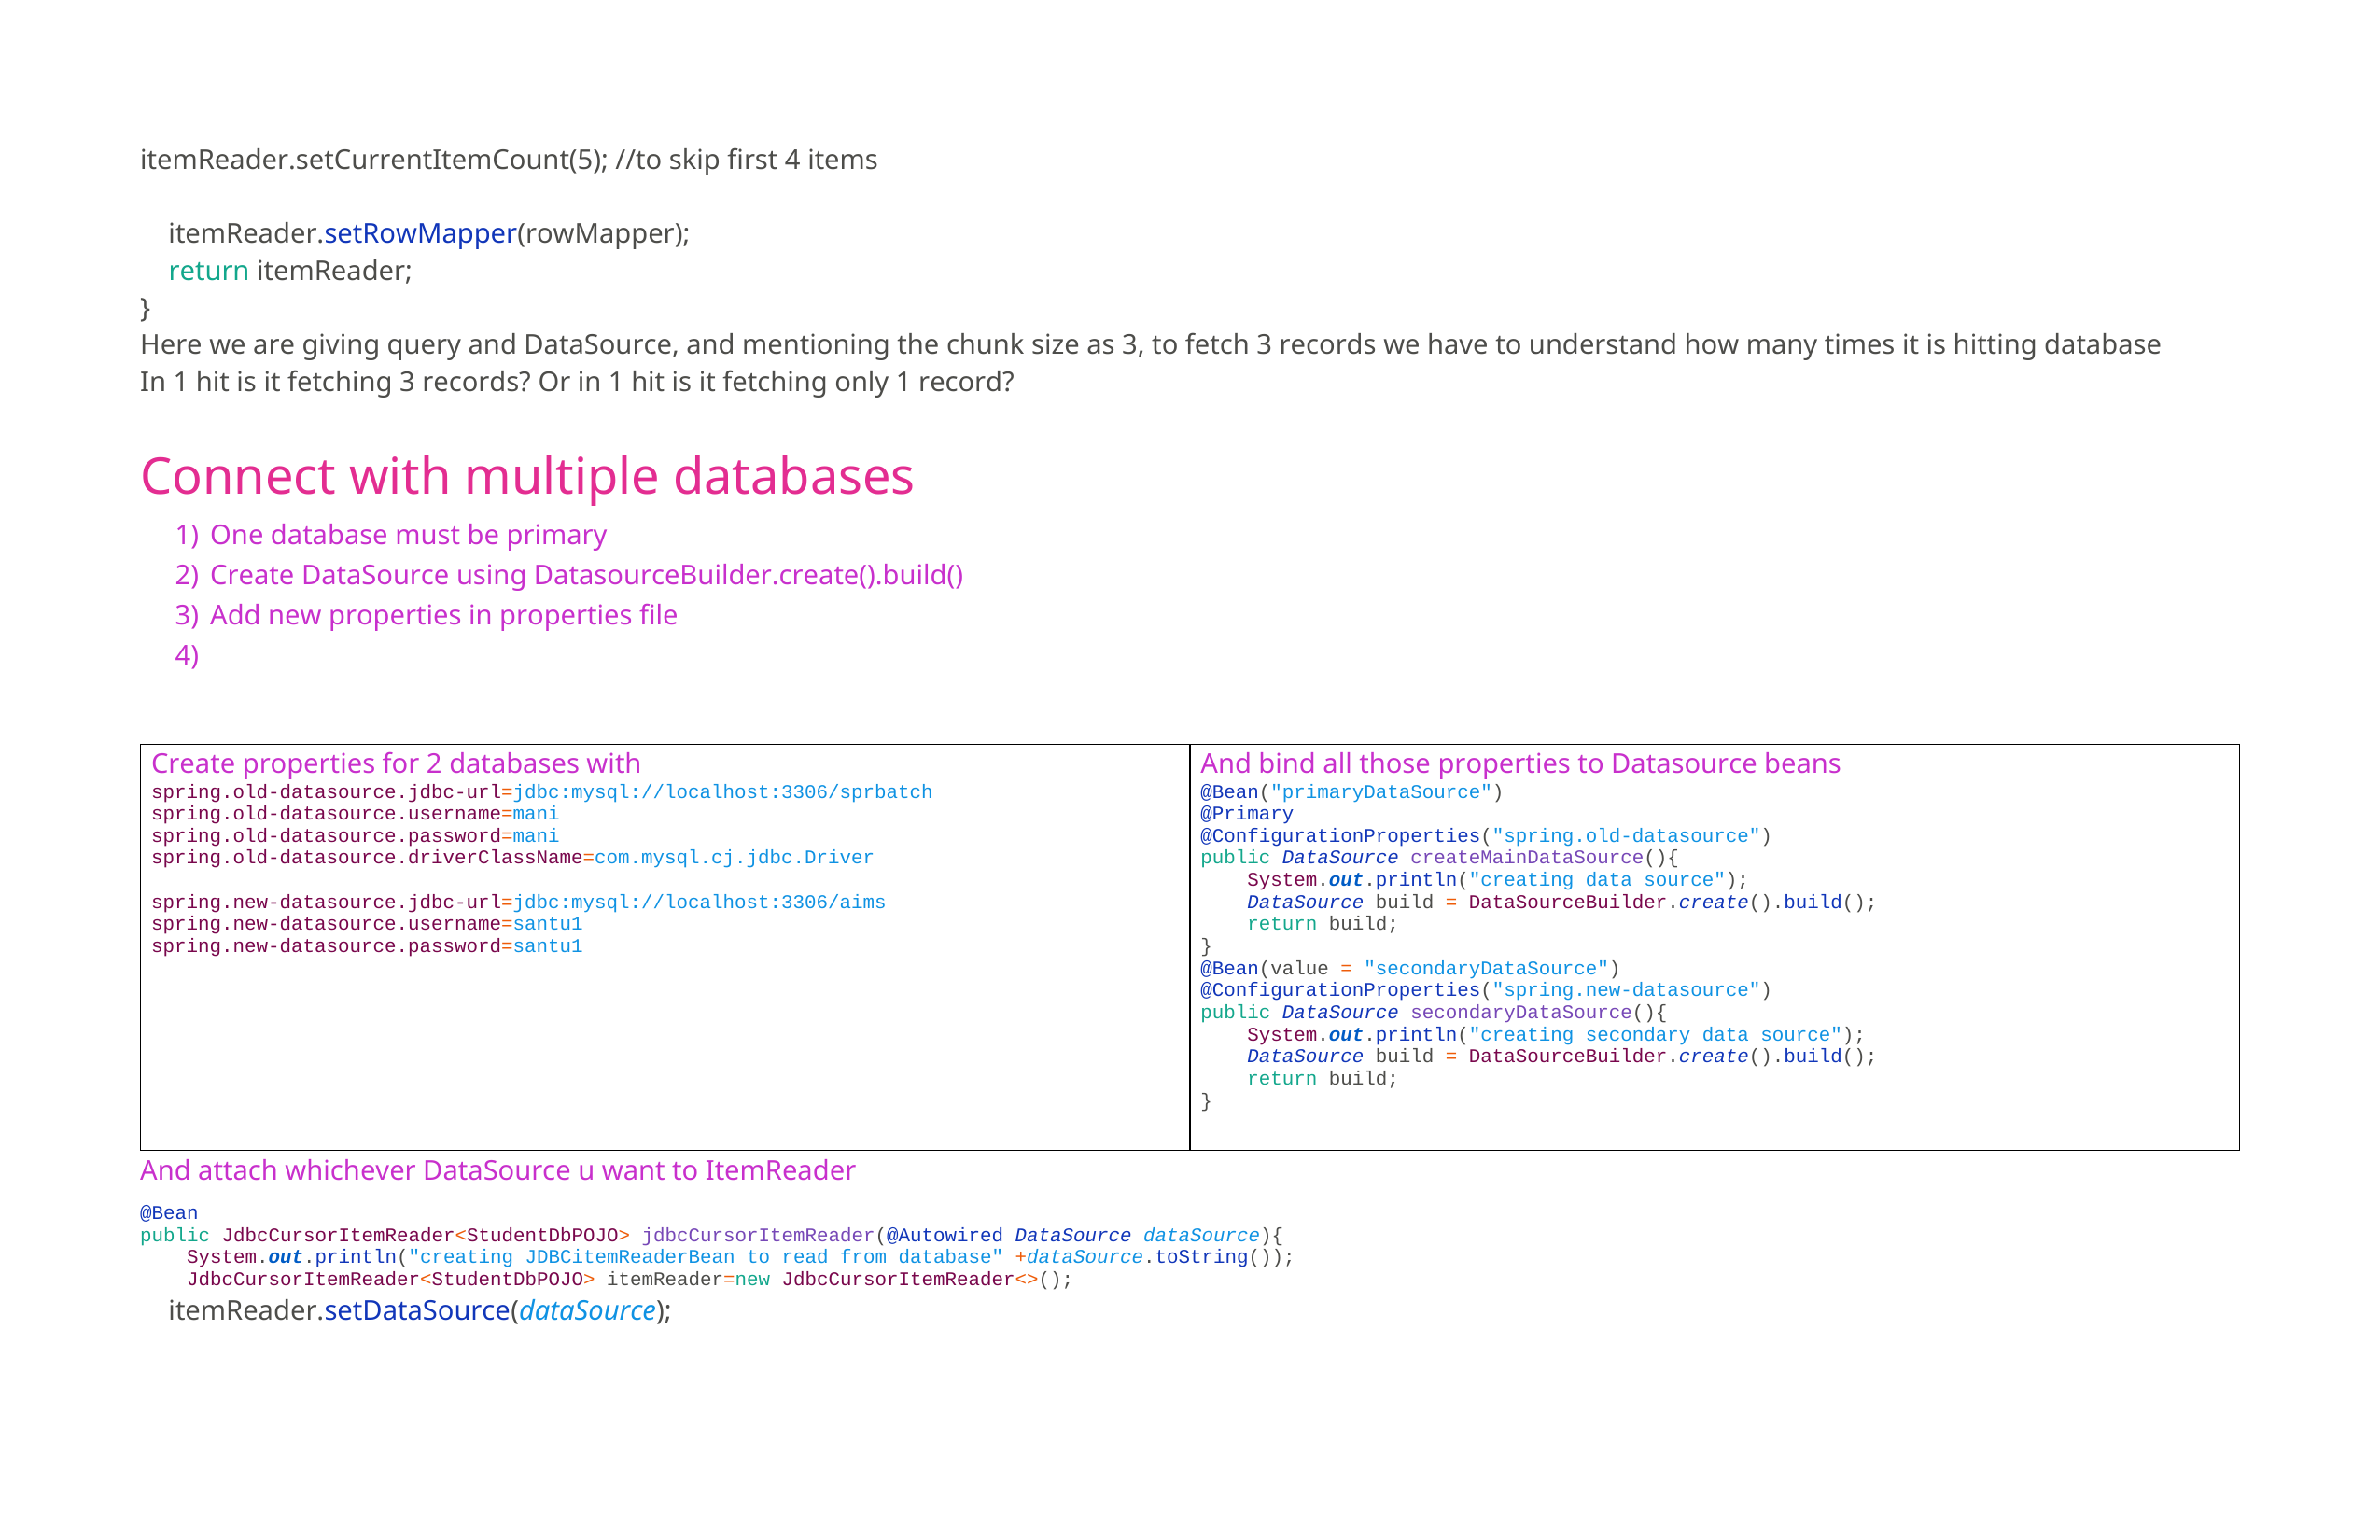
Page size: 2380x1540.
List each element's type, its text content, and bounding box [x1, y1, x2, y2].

list Add new properties in properties file [175, 595, 2240, 633]
text Here we are giving query and DataSource, and mentioning the chunk size as 3, to fetch 3 records we have to understand how many times it is hitting database [140, 325, 2240, 362]
text itemReader.setRowMapper(rowMapper); return itemReader; } [140, 177, 2240, 325]
table_header And bind all those properties to Datasource beans @Bean("primaryDataSource") @Primary @ConfigurationProperties("spring.old-datasource") public DataSource createMainDataSource(){ System.out.println("creating data source"); DataSource build = DataSourceBuilder.create().build(); return build; } @Bean(value = "secondaryDataSource") @ConfigurationProperties("spring.new-datasource") public DataSource secondaryDataSource(){ System.out.println("creating secondary data source"); DataSource build = DataSourceBuilder.create().build(); return build; } [1191, 745, 2239, 1150]
text And attach whichever DataSource u want to ItemReader [140, 1151, 2240, 1188]
text itemReader.setCurrentItemCount(5); //to skip first 4 items [140, 140, 2240, 177]
list Create DataSource using DatasourceBuilder.create().build() [175, 556, 2240, 593]
list One database must be primary [175, 516, 2240, 553]
table_header Create properties for 2 databases with spring.old-datasource.jdbc-url=jdbc:mysql://localhost:3306/sprbatch spring.old-datasource.username=mani spring.old-datasource.password=mani spring.old-datasource.driverClassName=com.mysql.cj.jdbc.Driver spring.new-datasource.jdbc-url=jdbc:mysql://localhost:3306/aims spring.new-datasource.username=santu1 spring.new-datasource.password=santu1 [141, 745, 1189, 1150]
text @Bean public JdbcCursorItemReader<StudentDbPOJO> jdbcCursorItemReader(@Autowired DataSource dataSource){ System.out.println("creating JDBCitemReaderBean to read from database" +dataSource.toString()); JdbcCursorItemReader<StudentDbPOJO> itemReader=new JdbcCursorItemReader<>(); itemReader.setDataSource(dataSource); [140, 1203, 2240, 1328]
text Connect with multiple databases [140, 441, 2240, 509]
text In 1 hit is it fetching 3 records? Or in 1 hit is it fetching only 1 record? [140, 362, 2240, 399]
